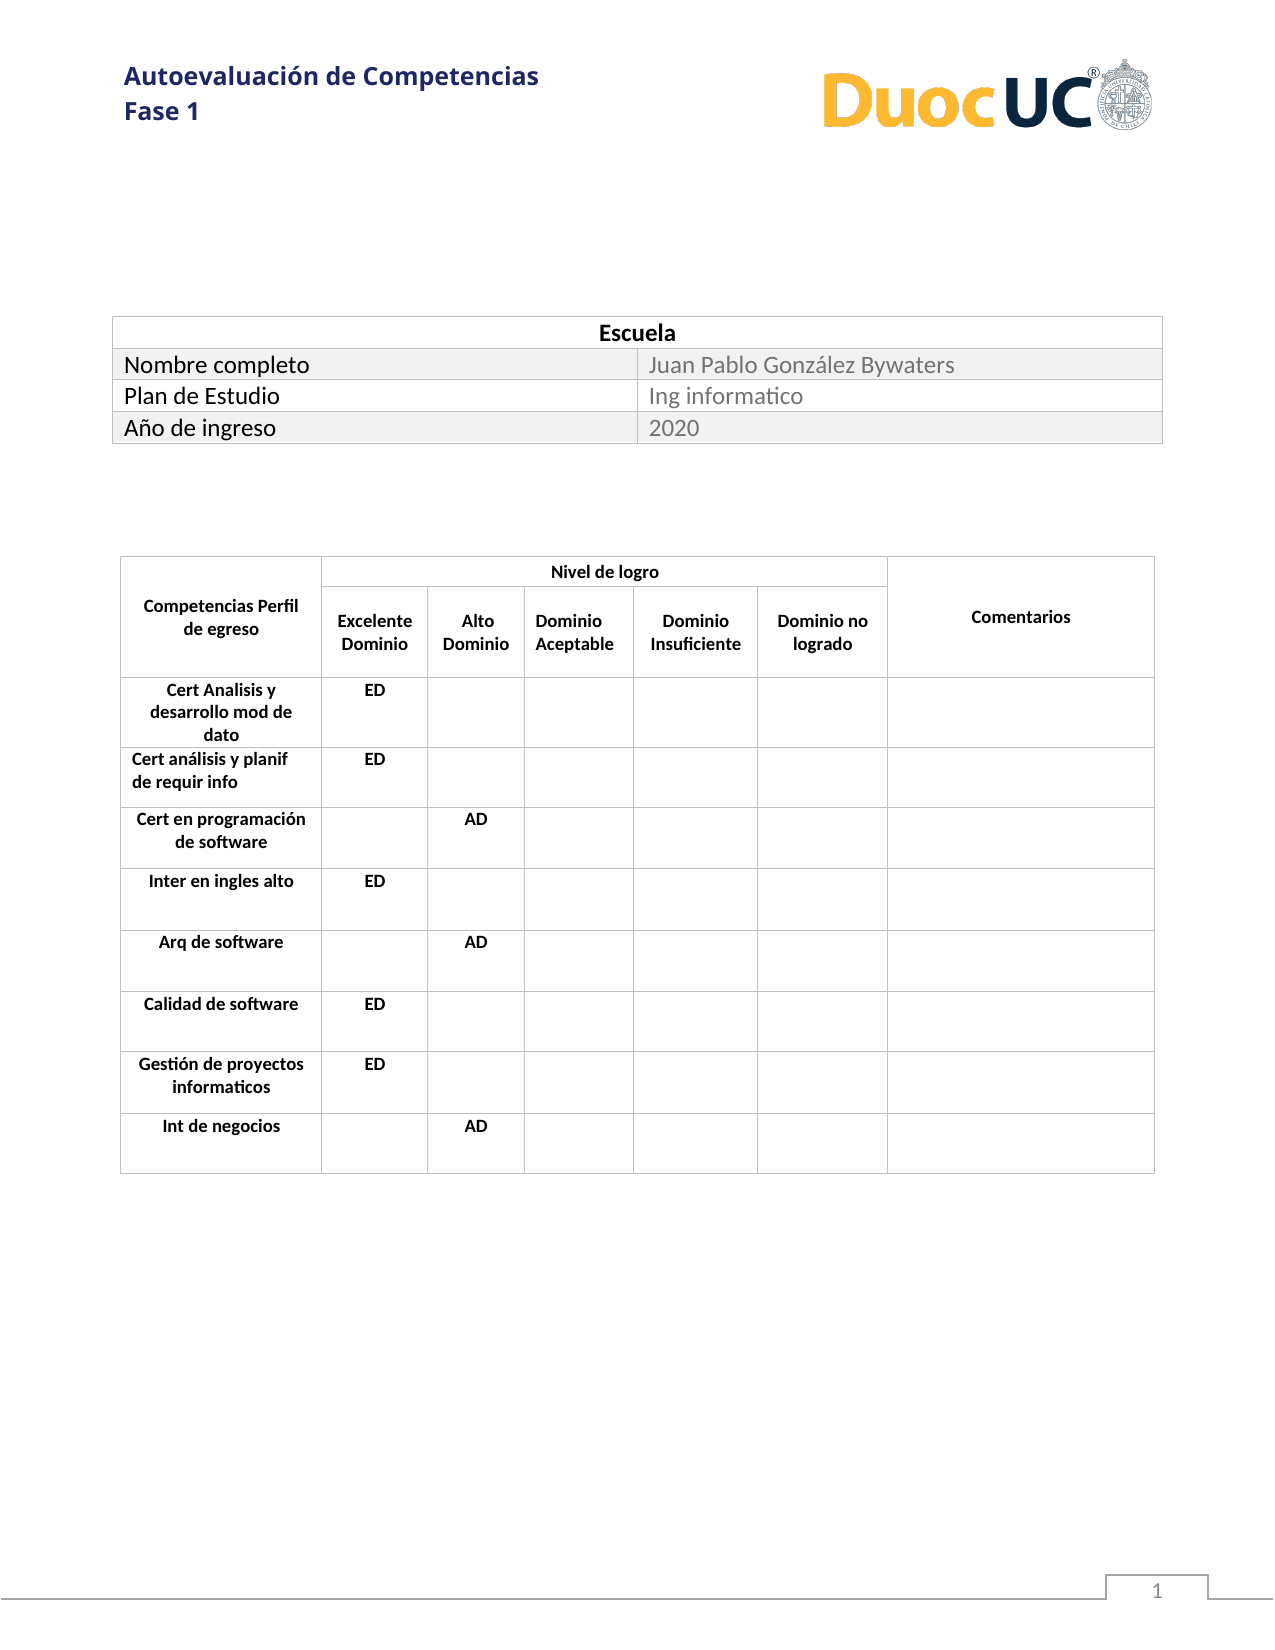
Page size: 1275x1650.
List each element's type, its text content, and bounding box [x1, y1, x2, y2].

table_cell [322, 931, 427, 991]
table_cell [525, 678, 633, 747]
table_cell [322, 1114, 427, 1173]
table_cell [888, 869, 1154, 930]
table_cell [758, 748, 887, 807]
table_cell [758, 808, 887, 868]
table_cell [525, 808, 633, 868]
table_cell [634, 748, 757, 807]
table_cell Excelente Dominio [322, 587, 427, 677]
table_cell AD [428, 1114, 524, 1173]
table_cell 2020 [638, 412, 1162, 442]
table_cell [525, 869, 633, 930]
table_cell [758, 931, 887, 991]
table_cell Int de negocios [121, 1114, 321, 1173]
table_cell [888, 748, 1154, 807]
table_cell [758, 992, 887, 1051]
table_cell [634, 992, 757, 1051]
table_cell Cert Analisis y desarrollo mod de dato [121, 678, 321, 747]
table_cell [525, 748, 633, 807]
table_cell [428, 1052, 524, 1113]
table_cell ED [322, 748, 427, 807]
table_cell [634, 808, 757, 868]
table_cell [888, 931, 1154, 991]
table_cell Juan Pablo González Bywaters [638, 349, 1162, 379]
table_cell Dominio Insuficiente [634, 587, 757, 677]
table_cell AD [428, 931, 524, 991]
table_cell AD [428, 808, 524, 868]
table_cell [758, 678, 887, 747]
table_cell [525, 931, 633, 991]
table_cell [525, 1114, 633, 1173]
table_cell Dominio Aceptable [525, 587, 633, 677]
table_header Escuela [113, 317, 1162, 348]
table_cell [428, 678, 524, 747]
table_cell [888, 808, 1154, 868]
table_header Comentarios [888, 557, 1154, 677]
table_cell [758, 1114, 887, 1173]
table_cell Cert en programación de software [121, 808, 321, 868]
table_cell [888, 1052, 1154, 1113]
picture [824, 59, 1152, 130]
table_cell Nombre completo [113, 349, 637, 379]
table_header Competencias Perfil de egreso [121, 557, 321, 677]
table_cell [428, 748, 524, 807]
table_cell [634, 931, 757, 991]
table_cell [428, 869, 524, 930]
table_cell Arq de software [121, 931, 321, 991]
table_cell ED [322, 678, 427, 747]
table_cell [634, 1052, 757, 1113]
table_cell Dominio no logrado [758, 587, 887, 677]
table_cell [888, 678, 1154, 747]
table_cell [758, 1052, 887, 1113]
table_cell Ing informatico [638, 380, 1162, 411]
table_cell Plan de Estudio [113, 380, 637, 411]
table_cell [888, 1114, 1154, 1173]
table_cell [634, 869, 757, 930]
table_cell [634, 1114, 757, 1173]
table_cell Inter en ingles alto [121, 869, 321, 930]
table_header Nivel de logro [322, 557, 887, 586]
table_cell ED [322, 869, 427, 930]
table_cell [428, 992, 524, 1051]
table_cell [525, 992, 633, 1051]
table_cell ED [322, 1052, 427, 1113]
table_cell [758, 869, 887, 930]
table_cell [634, 678, 757, 747]
table_cell Calidad de software [121, 992, 321, 1051]
table_cell Gestión de proyectos informaticos [121, 1052, 321, 1113]
table_cell Cert análisis y planif de requir info [121, 748, 321, 807]
table_cell [525, 1052, 633, 1113]
table_cell Año de ingreso [113, 412, 637, 442]
table_cell Alto Dominio [428, 587, 524, 677]
table_cell ED [322, 992, 427, 1051]
table_cell [888, 992, 1154, 1051]
table_cell [322, 808, 427, 868]
